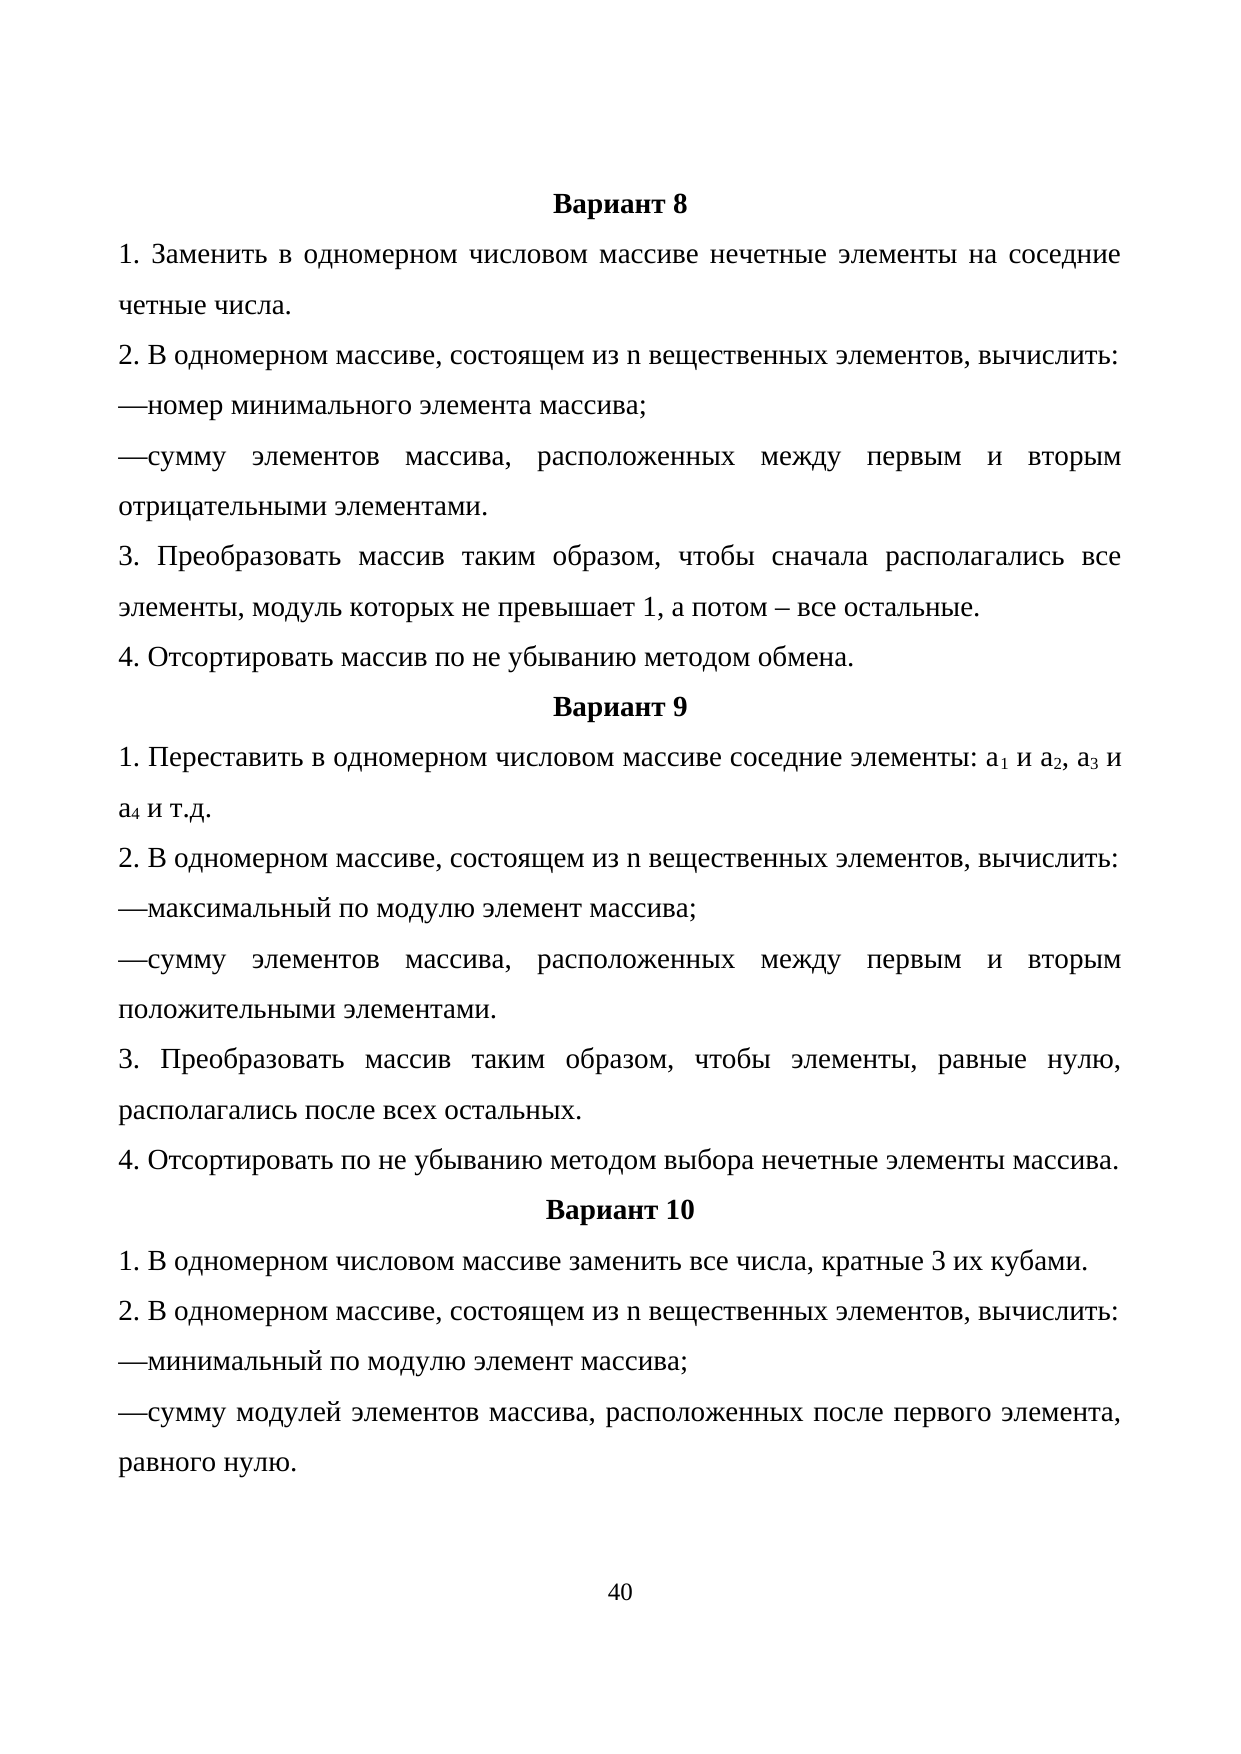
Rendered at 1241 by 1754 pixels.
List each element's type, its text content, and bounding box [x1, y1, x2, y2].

text 2. В одномерном массиве, состоящем из n вещественных элементов, вычислить: [118, 840, 1122, 874]
text —сумму модулей элементов массива, расположенных после первого элемента, равного нулю. [118, 1394, 1122, 1477]
text —сумму элементов массива, расположенных между первым и вторым отрицательными элементами. [118, 438, 1122, 522]
text 1. Заменить в одномерном числовом массиве нечетные элементы на соседние четные числа. [118, 236, 1122, 320]
text 2. В одномерном массиве, состоящем из n вещественных элементов, вычислить: [118, 1293, 1122, 1327]
text 3. Преобразовать массив таким образом, чтобы сначала располагались все элементы, модуль которых не превышает 1, а потом – все остальные. [118, 538, 1122, 622]
text 4. Отсортировать массив по не убыванию методом обмена. [118, 639, 1122, 672]
text 1. В одномерном числовом массиве заменить все числа, кратные 3 их кубами. [118, 1243, 1122, 1276]
text Вариант 8 [118, 186, 1122, 220]
text 1. Переставить в одномерном числовом массиве соседние элементы: a1 и а2, а3 и а4 и т.д. [118, 739, 1122, 823]
text 3. Преобразовать массив таким образом, чтобы элементы, равные нулю, располагались после всех остальных. [118, 1041, 1122, 1125]
text Вариант 9 [118, 689, 1122, 723]
text —минимальный по модулю элемент массива; [118, 1343, 1122, 1377]
text —номер минимального элемента массива; [118, 387, 1122, 421]
text 2. В одномерном массиве, состоящем из n вещественных элементов, вычислить: [118, 337, 1122, 371]
text —сумму элементов массива, расположенных между первым и вторым положительными элементами. [118, 941, 1122, 1025]
text —максимальный по модулю элемент массива; [118, 891, 1122, 924]
text Вариант 10 [118, 1192, 1122, 1226]
text 4. Отсортировать по не убыванию методом выбора нечетные элементы массива. [118, 1142, 1122, 1176]
